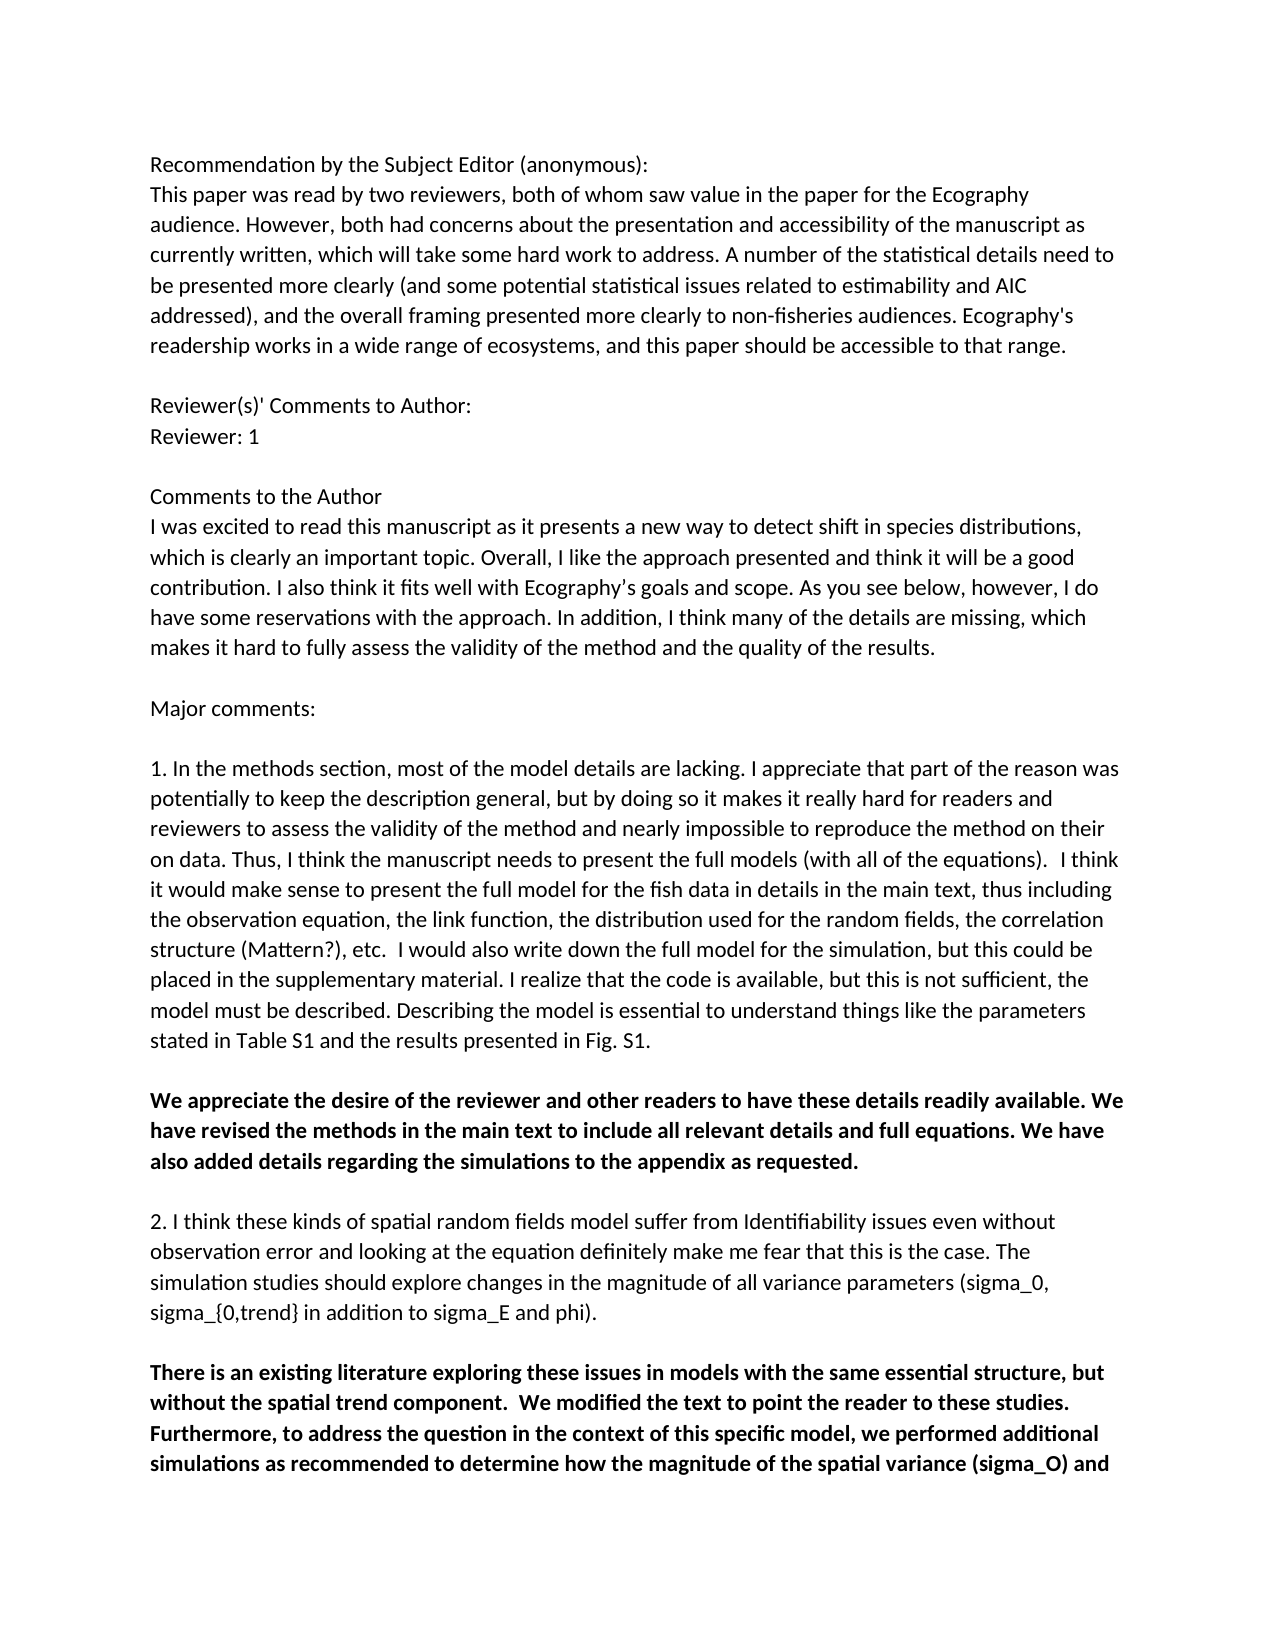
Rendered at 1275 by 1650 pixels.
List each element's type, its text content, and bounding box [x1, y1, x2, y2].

text Recommendation by the Subject Editor (anonymous): This paper was read by two reviewers, both of whom saw value in the paper for the Ecography audience. However, both had concerns about the presentation and accessibility of the manuscript as currently written, which will take some hard work to address. A number of the statistical details need to be presented more clearly (and some potential statistical issues related to estimability and AIC addressed), and the overall framing presented more clearly to non-fisheries audiences. Ecography's readership works in a wide range of ecosystems, and this paper should be accessible to that range. Reviewer(s)' Comments to Author: Reviewer: 1 Comments to the Author I was excited to read this manuscript as it presents a new way to detect shift in species distributions, which is clearly an important topic. Overall, I like the approach presented and think it will be a good contribution. I also think it fits well with Ecography’s goals and scope. As you see below, however, I do have some reservations with the approach. In addition, I think many of the details are missing, which makes it hard to fully assess the validity of the method and the quality of the results. Major comments: 1. In the methods section, most of the model details are lacking. I appreciate that part of the reason was potentially to keep the description general, but by doing so it makes it really hard for readers and reviewers to assess the validity of the method and nearly impossible to reproduce the method on their on data. Thus, I think the manuscript needs to present the full models (with all of the equations). I think it would make sense to present the full model for the fish data in details in the main text, thus including the observation equation, the link function, the distribution used for the random fields, the correlation structure (Mattern?), etc. I would also write down the full model for the simulation, but this could be placed in the supplementary material. I realize that the code is available, but this is not sufficient, the model must be described. Describing the model is essential to understand things like the parameters stated in Table S1 and the results presented in Fig. S1. [150, 150, 1125, 1054]
text We appreciate the desire of the reviewer and other readers to have these details readily available. We have revised the methods in the main text to include all relevant details and full equations. We have also added details regarding the simulations to the appendix as requested. 2. I think these kinds of spatial random fields model suffer from Identifiability issues even without observation error and looking at the equation definitely make me fear that this is the case. The simulation studies should explore changes in the magnitude of all variance parameters (sigma_0, sigma_{0,trend} in addition to sigma_E and phi). [150, 1086, 1125, 1326]
